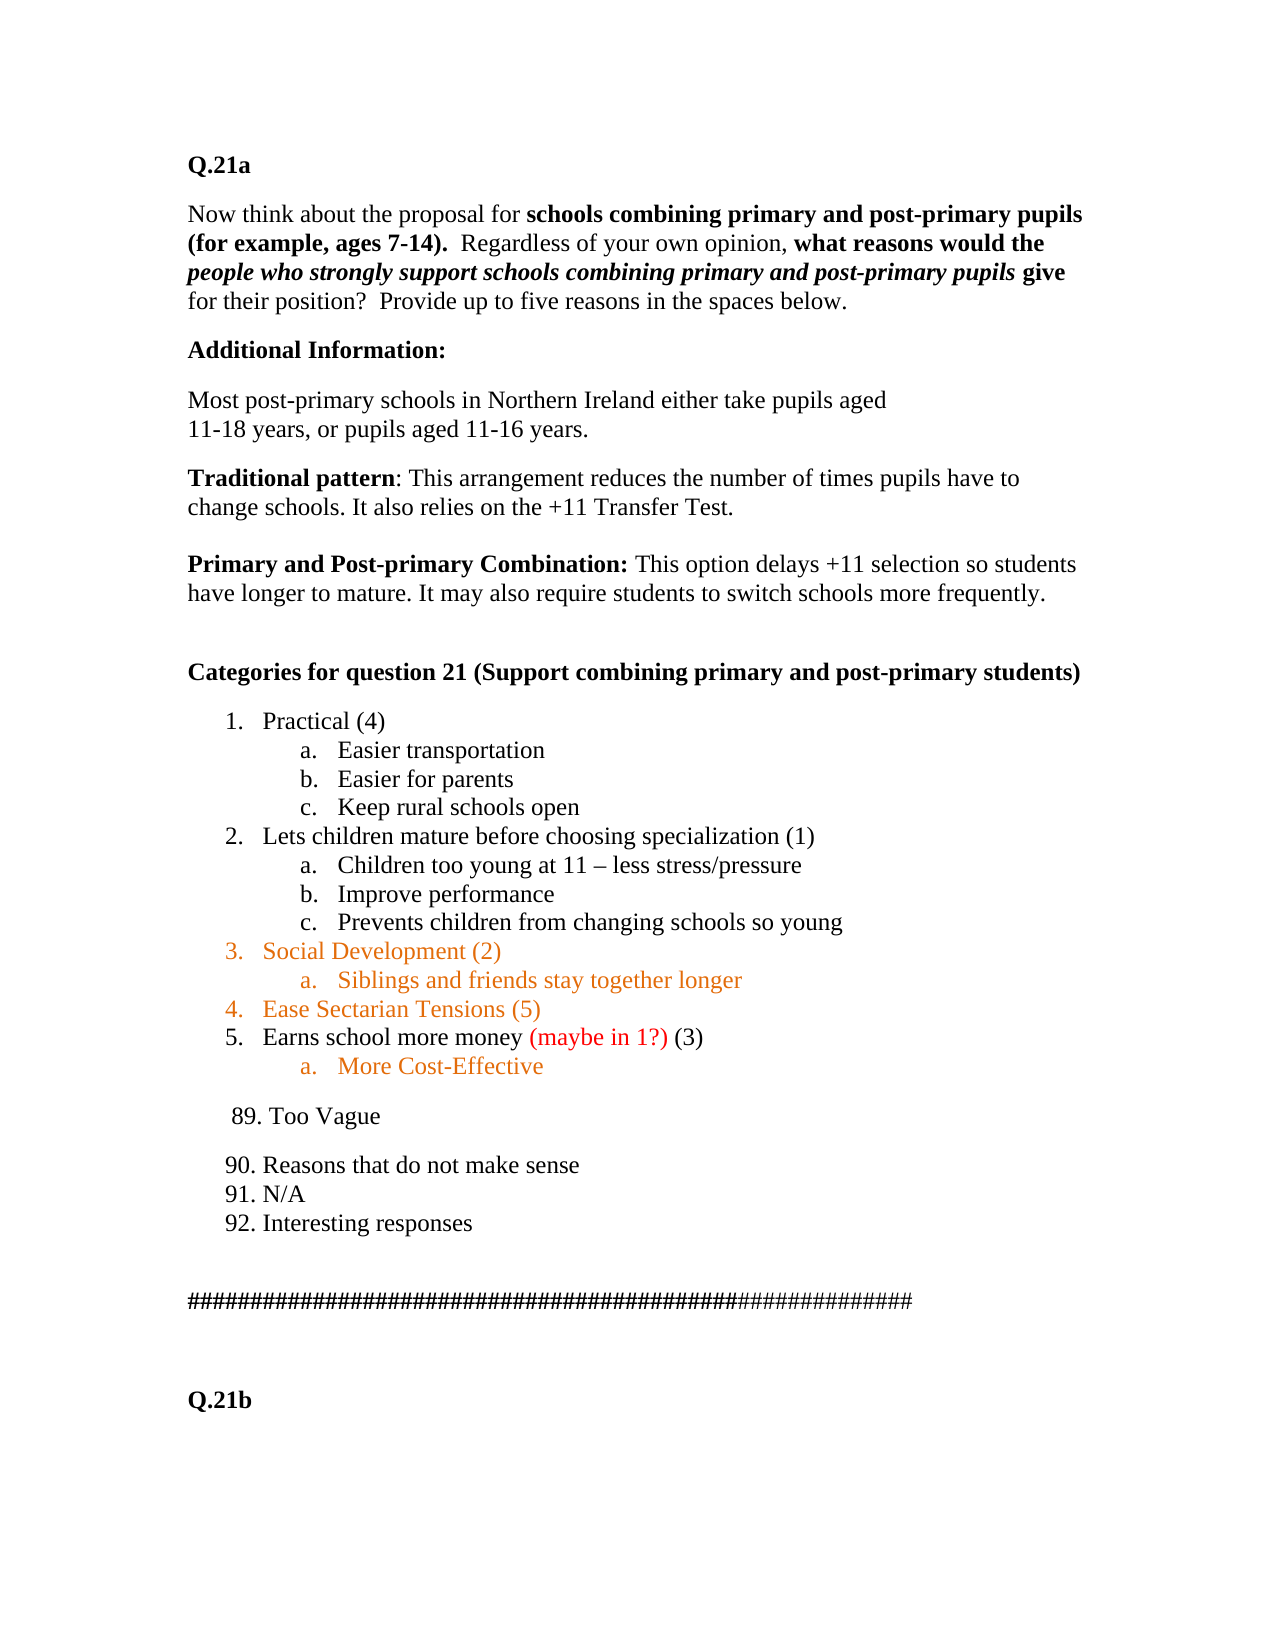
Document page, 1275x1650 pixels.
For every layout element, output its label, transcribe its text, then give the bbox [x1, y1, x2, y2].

list Improve performance [300, 879, 1087, 907]
text Traditional pattern: This arrangement reduces the number of times pupils have to change schools. It also relies on the +11 Transfer Test. [187, 463, 1087, 521]
list N/A [225, 1179, 1087, 1208]
list Siblings and friends stay together longer [300, 965, 1087, 994]
list Keep rural schools open [300, 792, 1087, 821]
list Prevents children from changing schools so young [300, 907, 1087, 936]
text Additional Information: [187, 335, 1087, 364]
list Earns school more money (maybe in 1?) (3) [225, 1022, 1087, 1051]
list Social Development (2) [225, 936, 1087, 965]
list Easier for parents [300, 764, 1087, 792]
list Easier transportation [300, 735, 1087, 764]
text Primary and Post-primary Combination: This option delays +11 selection so students have longer to mature. It may also require students to switch schools more frequently. [187, 549, 1087, 607]
list Interesting responses [225, 1208, 1087, 1237]
list Reasons that do not make sense [225, 1150, 1087, 1179]
text ########################################################## [187, 1286, 1087, 1315]
text Q.21b [187, 1385, 1087, 1414]
text 89. Too Vague [187, 1101, 1087, 1129]
text Most post-primary schools in Northern Ireland either take pupils aged [187, 385, 1087, 414]
text Now think about the proposal for schools combining primary and post-primary pupils (for example, ages 7-14). Regardless of your own opinion, what reasons would the people who strongly support schools combining primary and post-primary pupils give for their position? Provide up to five reasons in the spaces below. [187, 199, 1087, 314]
list Practical (4) [225, 706, 1087, 735]
list More Cost-Effective [300, 1051, 1087, 1080]
list Ease Sectarian Tensions (5) [225, 994, 1087, 1022]
text Categories for question 21 (Support combining primary and post-primary students) [187, 657, 1087, 685]
list Children too young at 11 – less stress/pressure [300, 850, 1087, 879]
list Lets children mature before choosing specialization (1) [225, 821, 1087, 850]
text Q.21a [187, 150, 1087, 179]
text 11-18 years, or pupils aged 11-16 years. [187, 414, 1087, 442]
